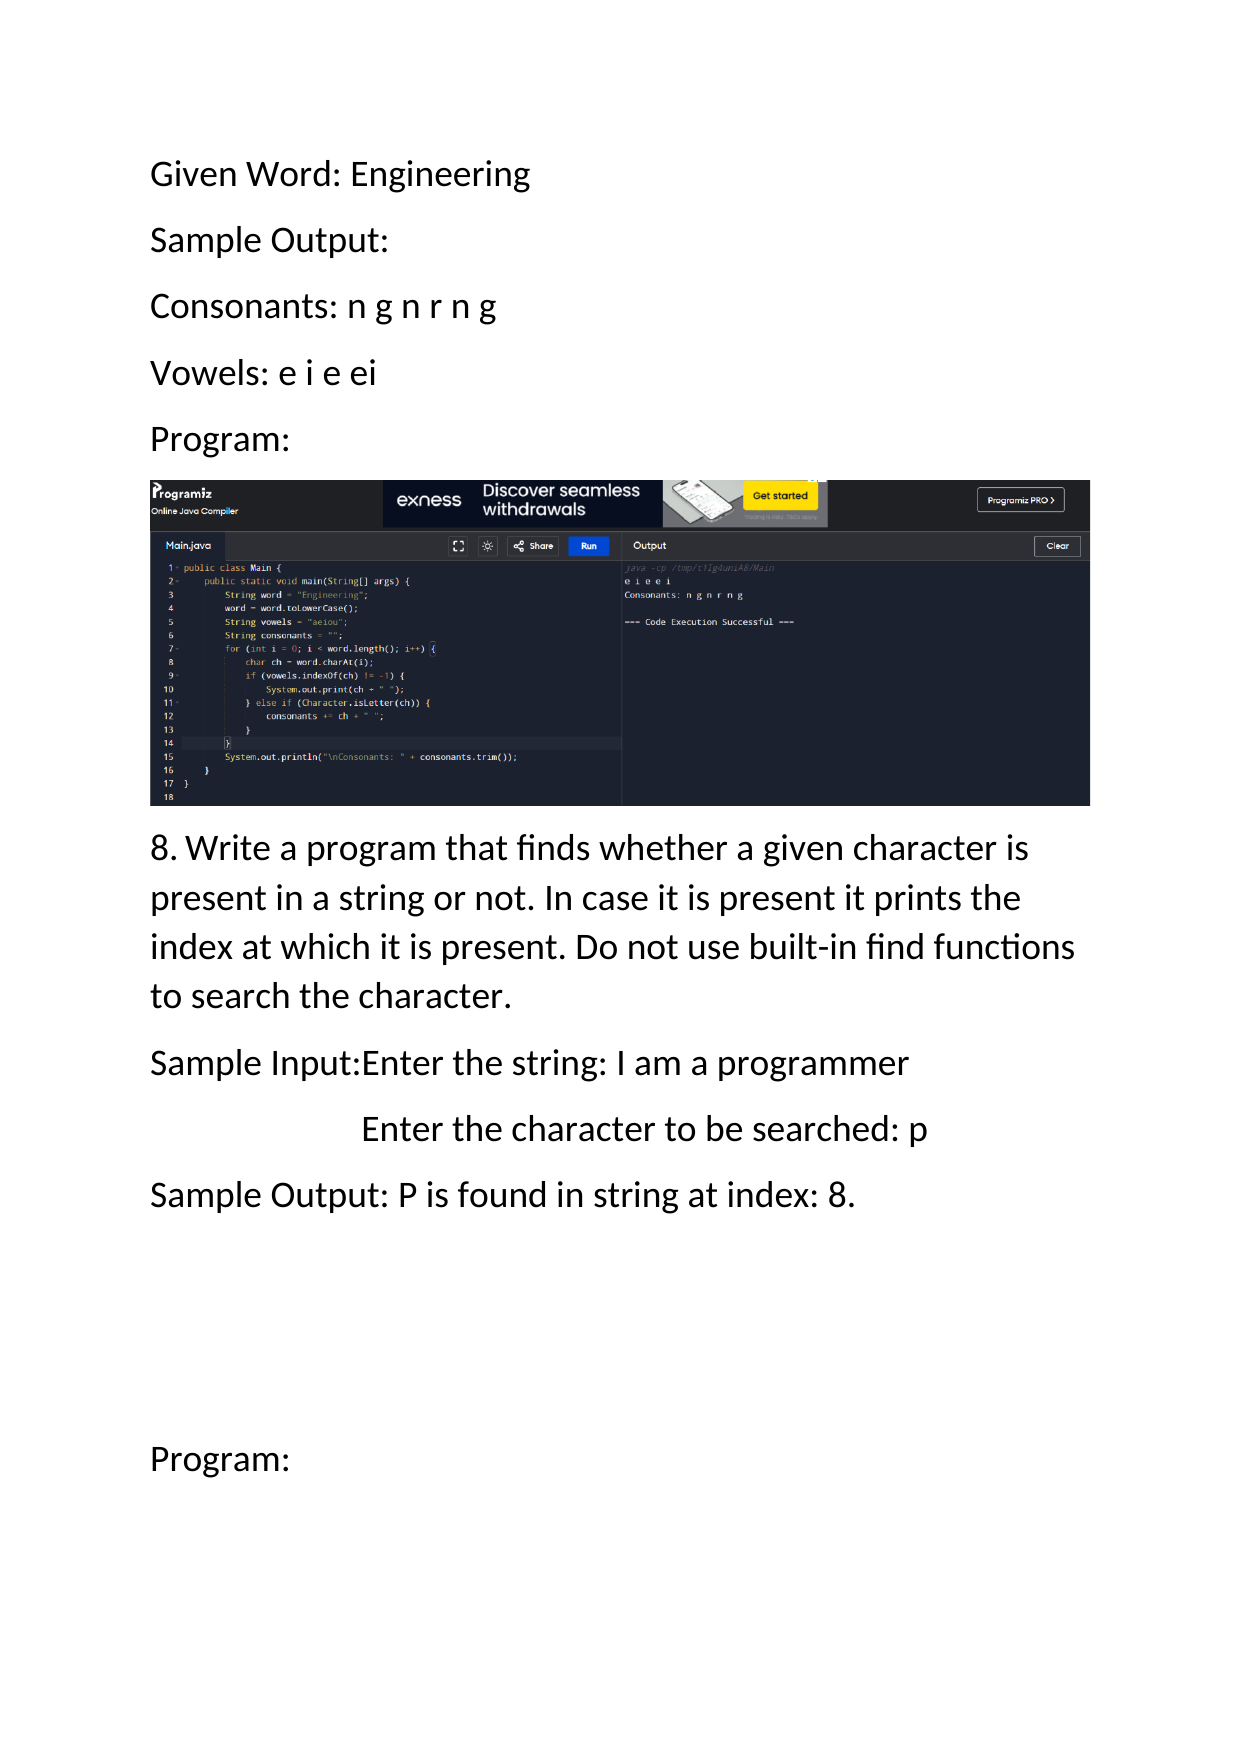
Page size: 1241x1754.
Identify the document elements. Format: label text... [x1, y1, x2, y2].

picture [150, 480, 1091, 806]
text Sample Output: [150, 216, 1090, 262]
text 8. Write a program that finds whether a given character is present in a string or not. In case it is present it prints the index at which it is present. Do not use built-in find functions to search the character. [150, 824, 1090, 1018]
text Sample Input:Enter the string: I am a programmer [150, 1038, 1090, 1084]
text Vowels: e i e ei [150, 348, 1090, 394]
text Sample Output: P is found in string at index: 8. [150, 1171, 1090, 1217]
text Program: [150, 414, 1090, 460]
text Given Word: Engineering [150, 150, 1090, 196]
text Consonants: n g n r n g [150, 282, 1090, 328]
text Enter the character to be searched: p [150, 1105, 1090, 1151]
text Program: [150, 1435, 1090, 1481]
